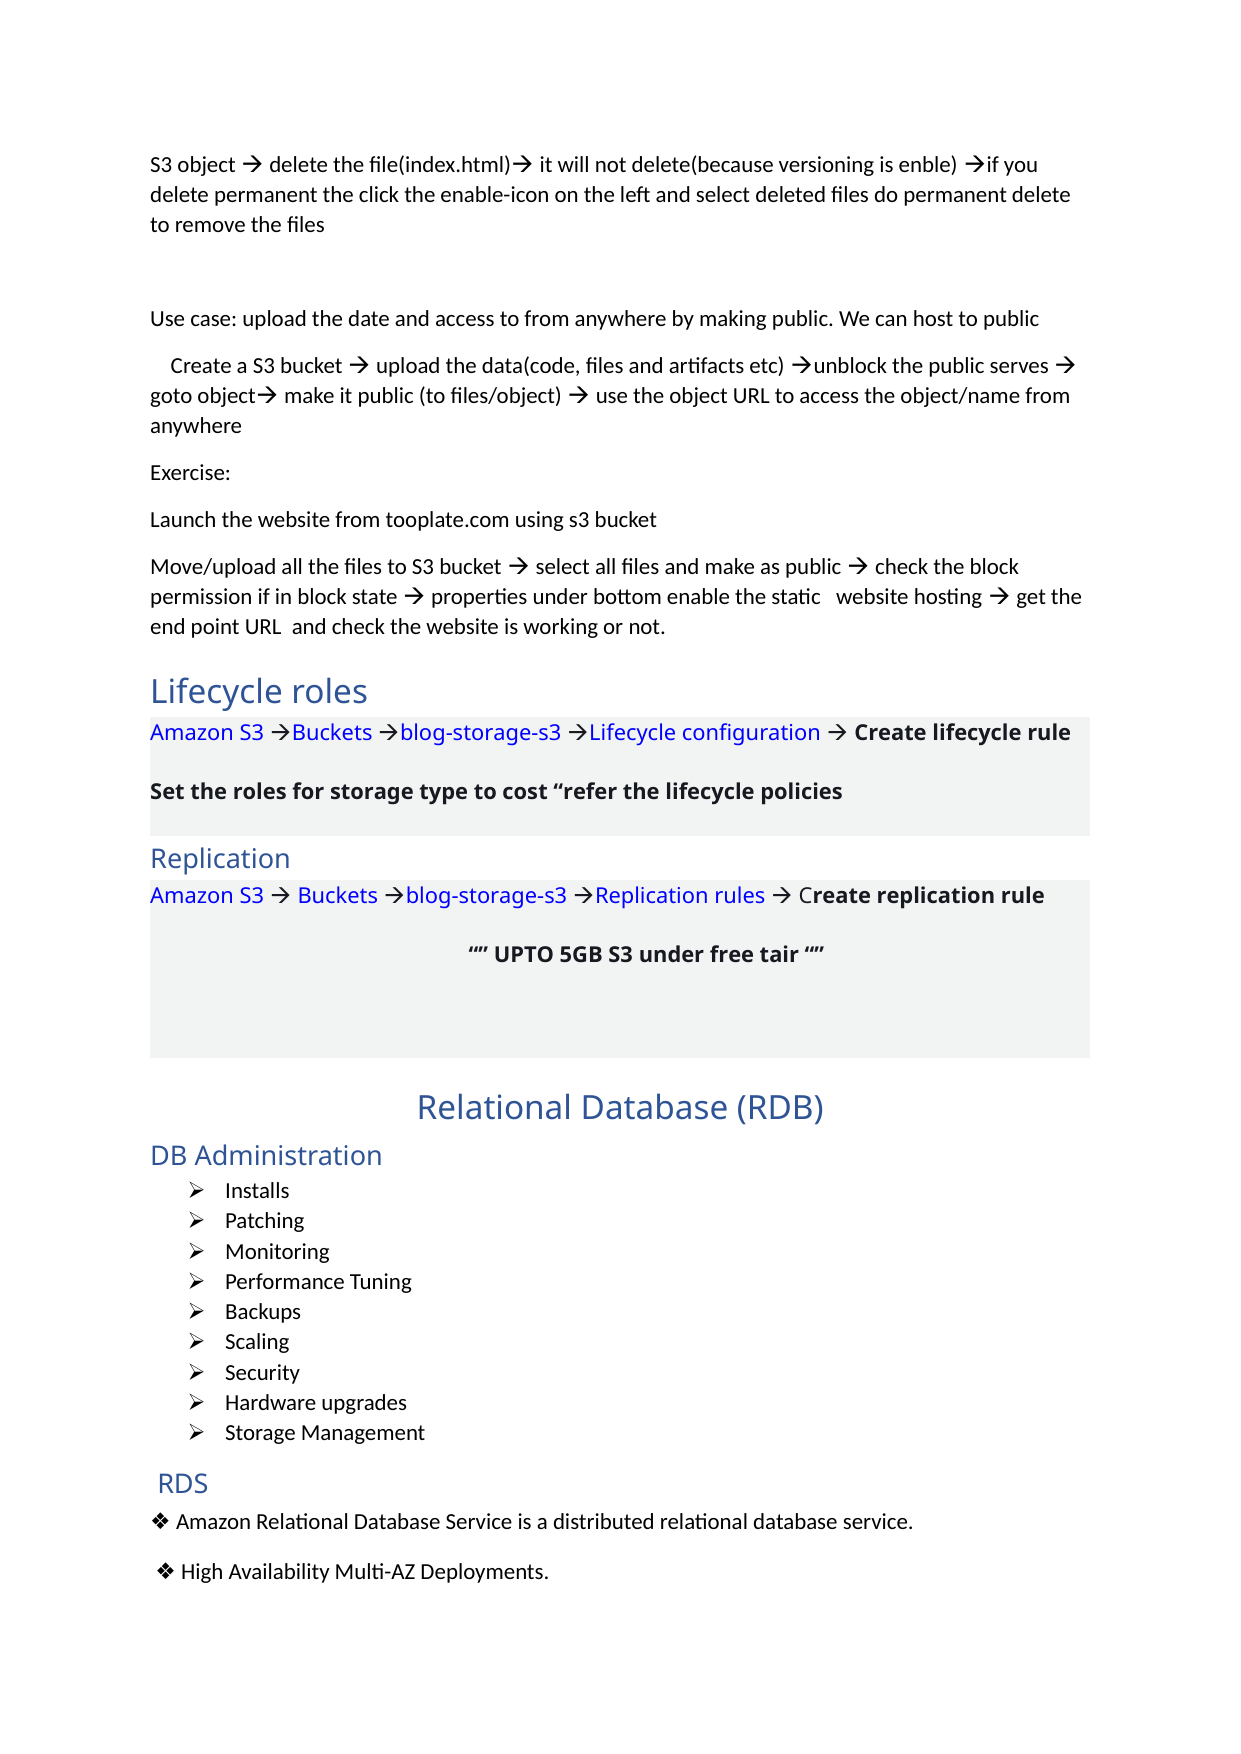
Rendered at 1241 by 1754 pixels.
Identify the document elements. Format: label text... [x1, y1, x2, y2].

list Patching [187, 1207, 1090, 1235]
subtitle Relational Database (RDB) [150, 1083, 1090, 1129]
list Installs [187, 1176, 1090, 1204]
text “” UPTO 5GB S3 under free tair “” [150, 939, 1090, 969]
text Launch the website from tooplate.com using s3 bucket [150, 505, 1090, 533]
list Monitoring [187, 1237, 1090, 1265]
subtitle Replication [150, 840, 1090, 877]
text Amazon S3 Buckets blog-storage-s3 Replication rules Create replication rule [150, 880, 1090, 909]
list Performance Tuning [187, 1267, 1090, 1295]
text ❖ High Availability Multi-AZ Deployments. [150, 1555, 1090, 1586]
list Scaling [187, 1327, 1090, 1356]
text Exercise: [150, 458, 1090, 486]
subtitle RDS [150, 1465, 1090, 1502]
list Hardware upgrades [187, 1388, 1090, 1416]
text Use case: upload the date and access to from anywhere by making public. We can host to public [150, 304, 1090, 332]
text Amazon S3 Buckets blog-storage-s3 Lifecycle configuration Create lifecycle rule [150, 717, 1090, 746]
text ❖ Amazon Relational Database Service is a distributed relational database service. [150, 1505, 1090, 1536]
list Backups [187, 1297, 1090, 1325]
text Move/upload all the files to S3 bucket select all files and make as public check the block permission if in block state properties under bottom enable the static website hosting get the end point URL and check the website is working or not. [150, 552, 1090, 641]
list Storage Management [187, 1418, 1090, 1446]
text Set the roles for storage type to cost “refer the lifecycle policies [150, 776, 1090, 806]
subtitle Lifecycle roles [150, 668, 1090, 713]
text S3 object delete the file(index.html) it will not delete(because versioning is enble) if you delete permanent the click the enable-icon on the left and select deleted files do permanent delete to remove the files [150, 150, 1090, 238]
text Create a S3 bucket upload the data(code, files and artifacts etc) unblock the public serves goto object make it public (to files/object) use the object URL to access the object/name from anywhere [150, 351, 1090, 439]
subtitle DB Administration [150, 1137, 1090, 1173]
list Security [187, 1358, 1090, 1386]
